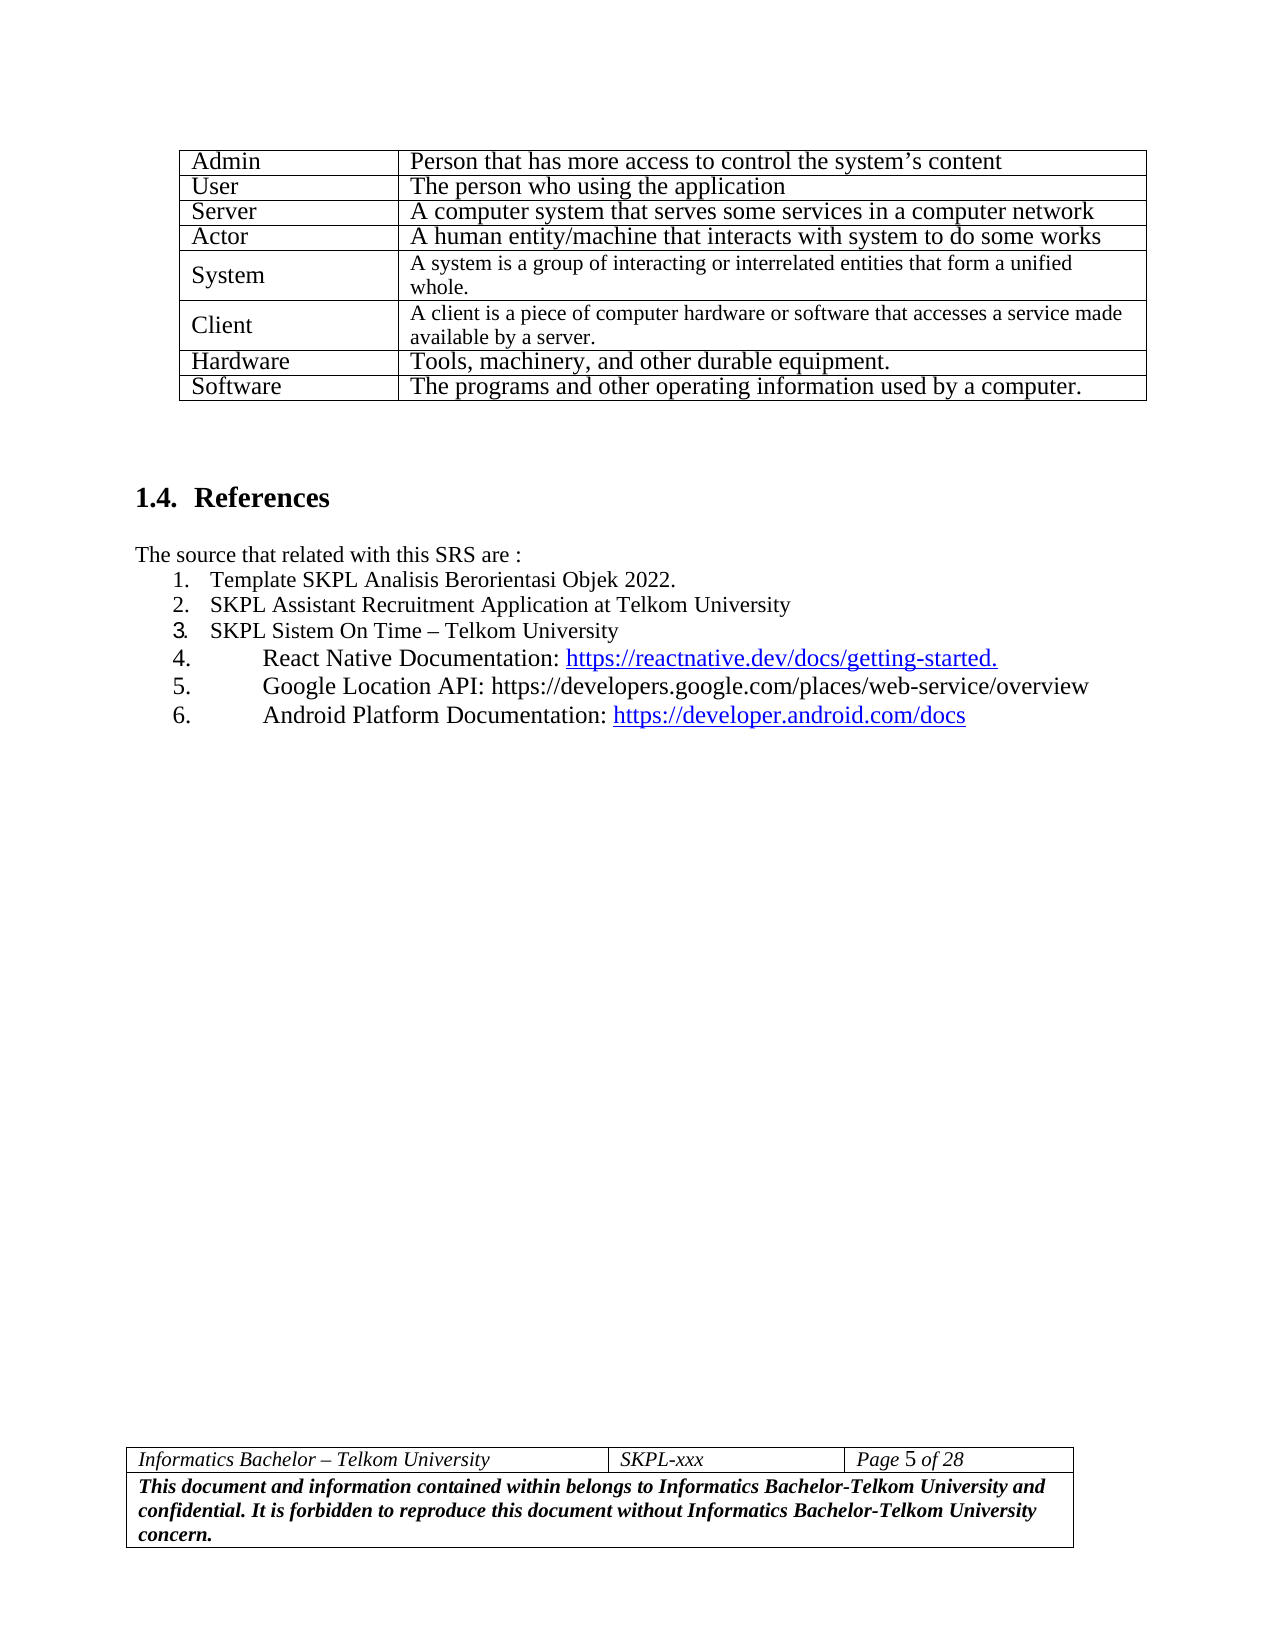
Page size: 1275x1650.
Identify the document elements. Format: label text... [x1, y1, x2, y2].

table_cell System [180, 251, 398, 300]
table_cell Server [180, 201, 398, 225]
table_header Person that has more access to control the system’s content [399, 151, 1146, 175]
text The source that related with this SRS are : [135, 542, 1214, 567]
table_cell Actor [180, 226, 398, 250]
list Android Platform Documentation: https://developer.android.com/docs [172, 701, 1214, 729]
table_cell Hardware [180, 351, 398, 375]
list React Native Documentation: https://reactnative.dev/docs/getting-started. [172, 643, 1214, 672]
list Google Location API: https://developers.google.com/places/web-service/overview [172, 672, 1214, 701]
table_cell The person who using the application [399, 176, 1146, 200]
list SKPL Assistant Recruitment Application at Telkom University [172, 592, 1214, 617]
table_cell A system is a group of interacting or interrelated entities that form a unified whole. [399, 251, 1146, 300]
subtitle References [135, 480, 1214, 514]
table_header Admin [180, 151, 398, 175]
table_cell The programs and other operating information used by a computer. [399, 376, 1146, 400]
list Template SKPL Analisis Berorientasi Objek 2022. [172, 567, 1214, 592]
table_cell Client [180, 301, 398, 350]
table_cell A client is a piece of computer hardware or software that accesses a service made available by a server. [399, 301, 1146, 350]
table_cell A computer system that serves some services in a computer network [399, 201, 1146, 225]
table_cell Tools, machinery, and other durable equipment. [399, 351, 1146, 375]
table_cell User [180, 176, 398, 200]
table_cell Software [180, 376, 398, 400]
list SKPL Sistem On Time – Telkom University [172, 617, 1214, 643]
table_cell A human entity/machine that interacts with system to do some works [399, 226, 1146, 250]
